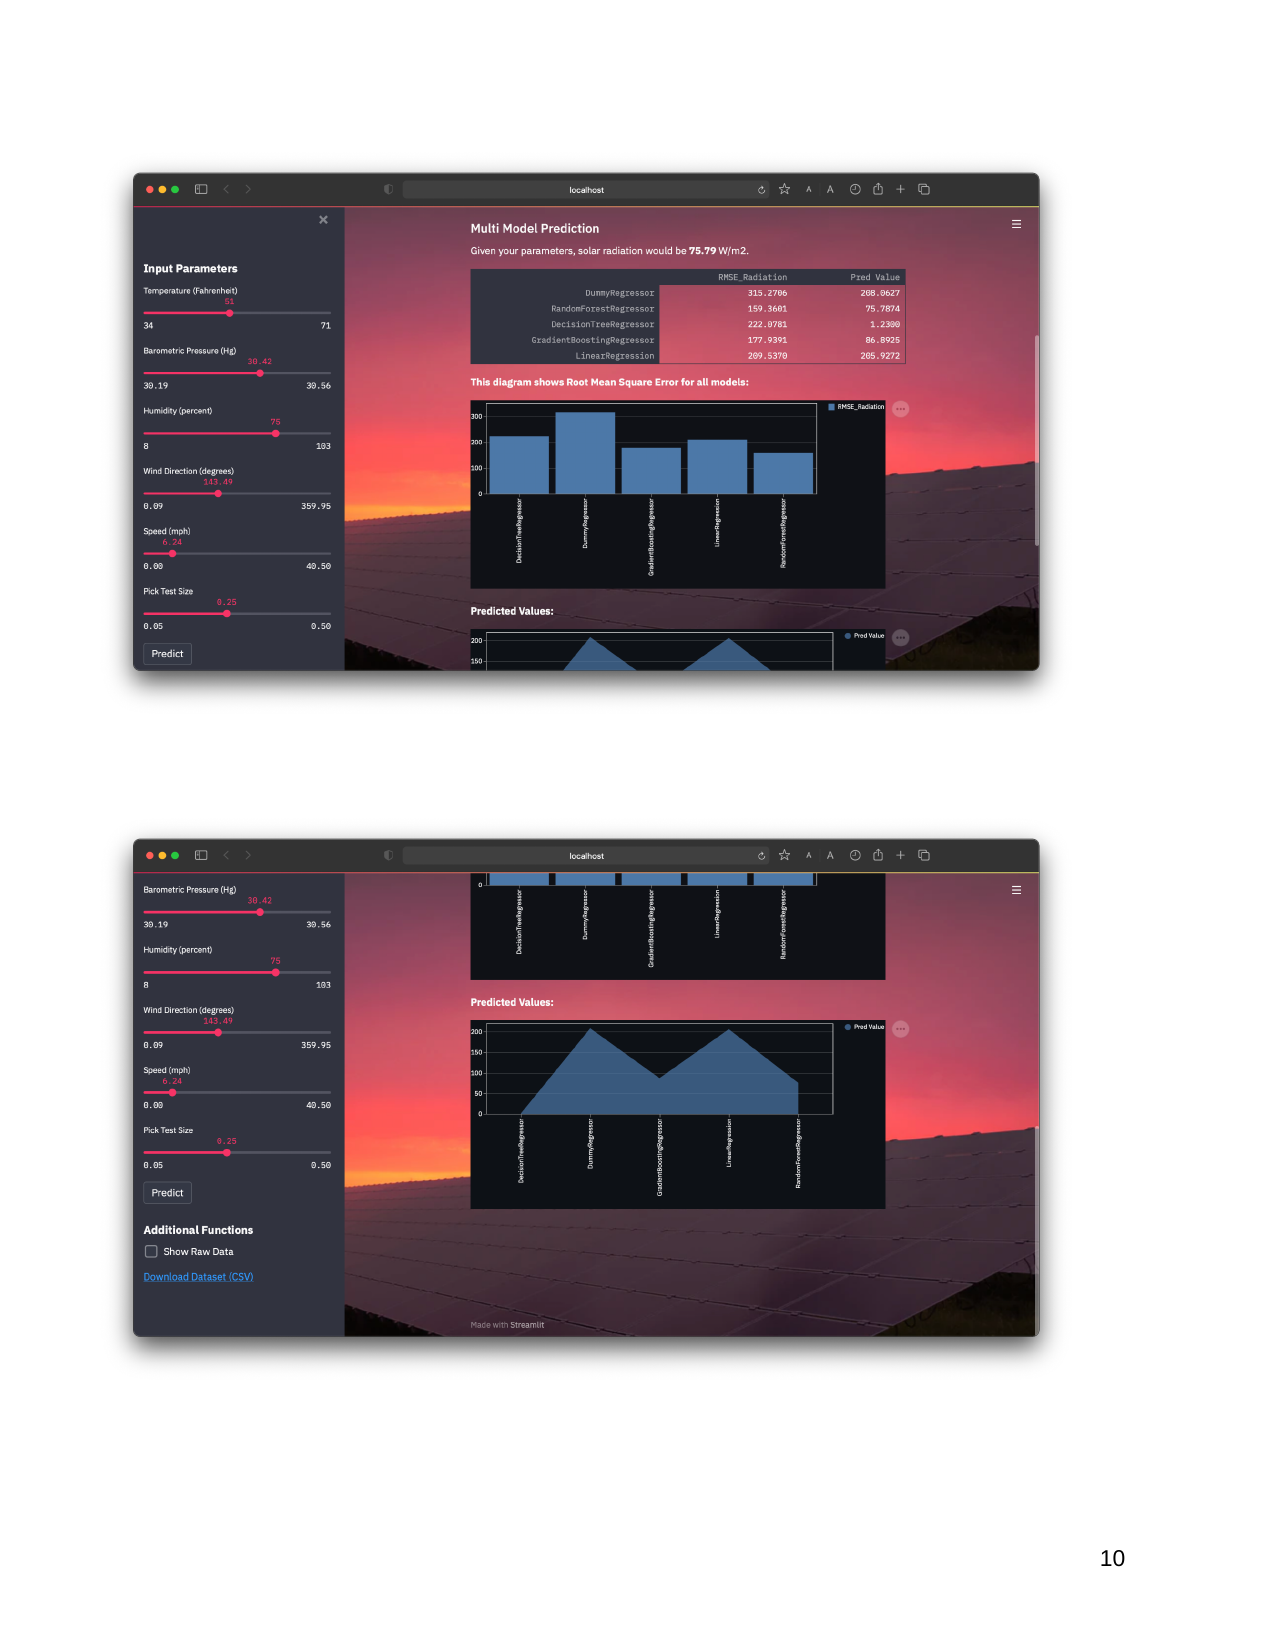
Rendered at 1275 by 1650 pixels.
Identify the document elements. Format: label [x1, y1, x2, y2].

picture [98, 816, 1074, 1383]
picture [98, 150, 1074, 717]
